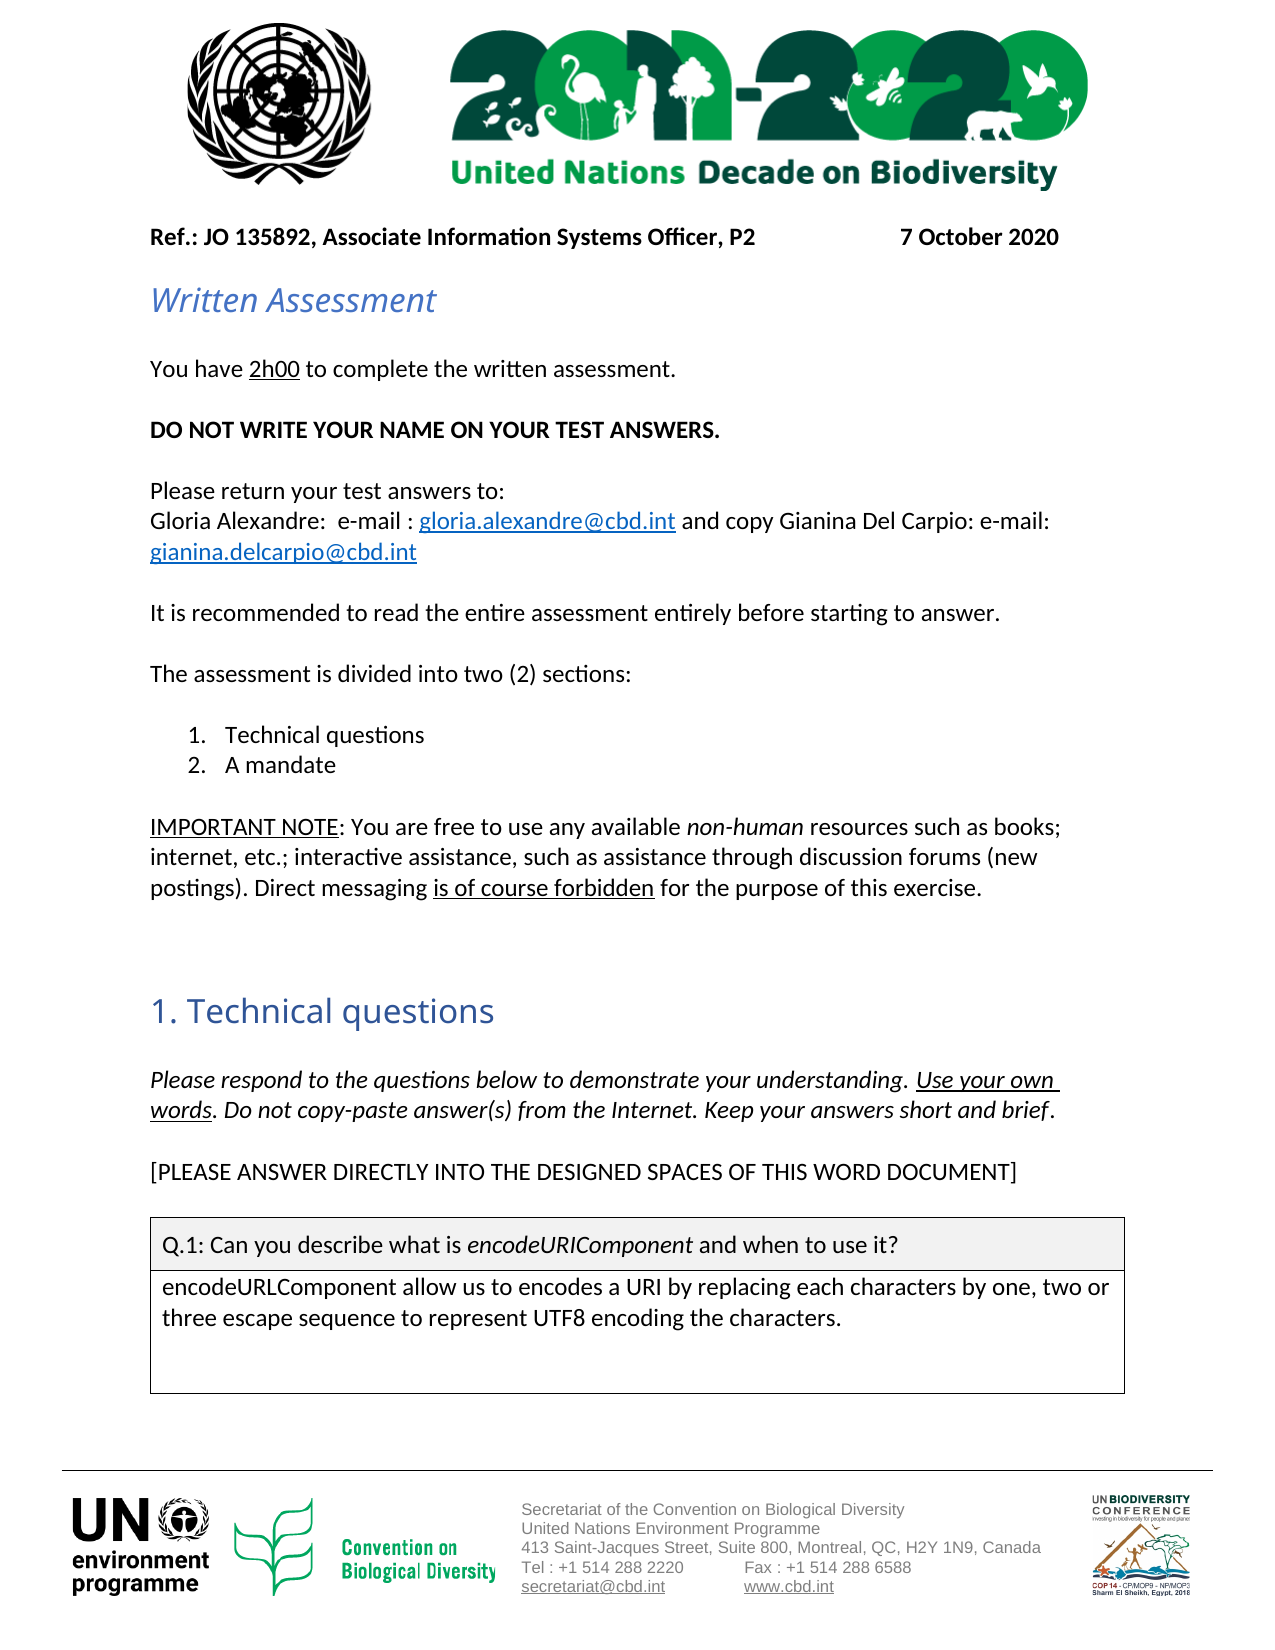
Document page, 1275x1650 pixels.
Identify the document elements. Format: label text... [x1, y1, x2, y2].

picture [234, 1498, 496, 1596]
subtitle Written Assessment [150, 277, 1125, 322]
picture [1092, 1495, 1190, 1596]
text It is recommended to read the entire assessment entirely before starting to answer. [150, 597, 1125, 627]
text The assessment is divided into two (2) sections: [150, 658, 1125, 688]
list A mandate [187, 749, 1125, 780]
text You have 2h00 to complete the written assessment. [150, 353, 1125, 383]
text Gloria Alexandre: e-mail : gloria.alexandre@cbd.int and copy Gianina Del Carpio: e-mail: gianina.delcarpio@cbd.int [150, 505, 1125, 566]
table_header Q.1: Can you describe what is encodeURIComponent and when to use it? [151, 1218, 1124, 1270]
picture [187, 23, 1088, 191]
text IMPORTANT NOTE: You are free to use any available non-human resources such as books; internet, etc.; interactive assistance, such as assistance through discussion forums (new postings). Direct messaging is of course forbidden for the purpose of this exercise. [150, 811, 1125, 902]
subtitle 1. Technical questions [150, 988, 1125, 1034]
text Ref.: JO 135892, Associate Information Systems Officer, P2 7 October 2020 [150, 221, 1125, 252]
list Technical questions [187, 719, 1125, 749]
text [PLEASE ANSWER DIRECTLY INTO THE DESIGNED SPACES OF THIS WORD DOCUMENT] [150, 1156, 1125, 1186]
picture [72, 1498, 209, 1596]
text DO NOT WRITE YOUR NAME ON YOUR TEST ANSWERS. [150, 414, 1125, 444]
text Please respond to the questions below to demonstrate your understanding. Use your own words. Do not copy-paste answer(s) from the Internet. Keep your answers short and brief. [150, 1064, 1125, 1125]
text Please return your test answers to: [150, 475, 1125, 505]
table_cell encodeURLComponent allow us to encodes a URI by replacing each characters by one, two or three escape sequence to represent UTF8 encoding the characters. [151, 1271, 1124, 1393]
